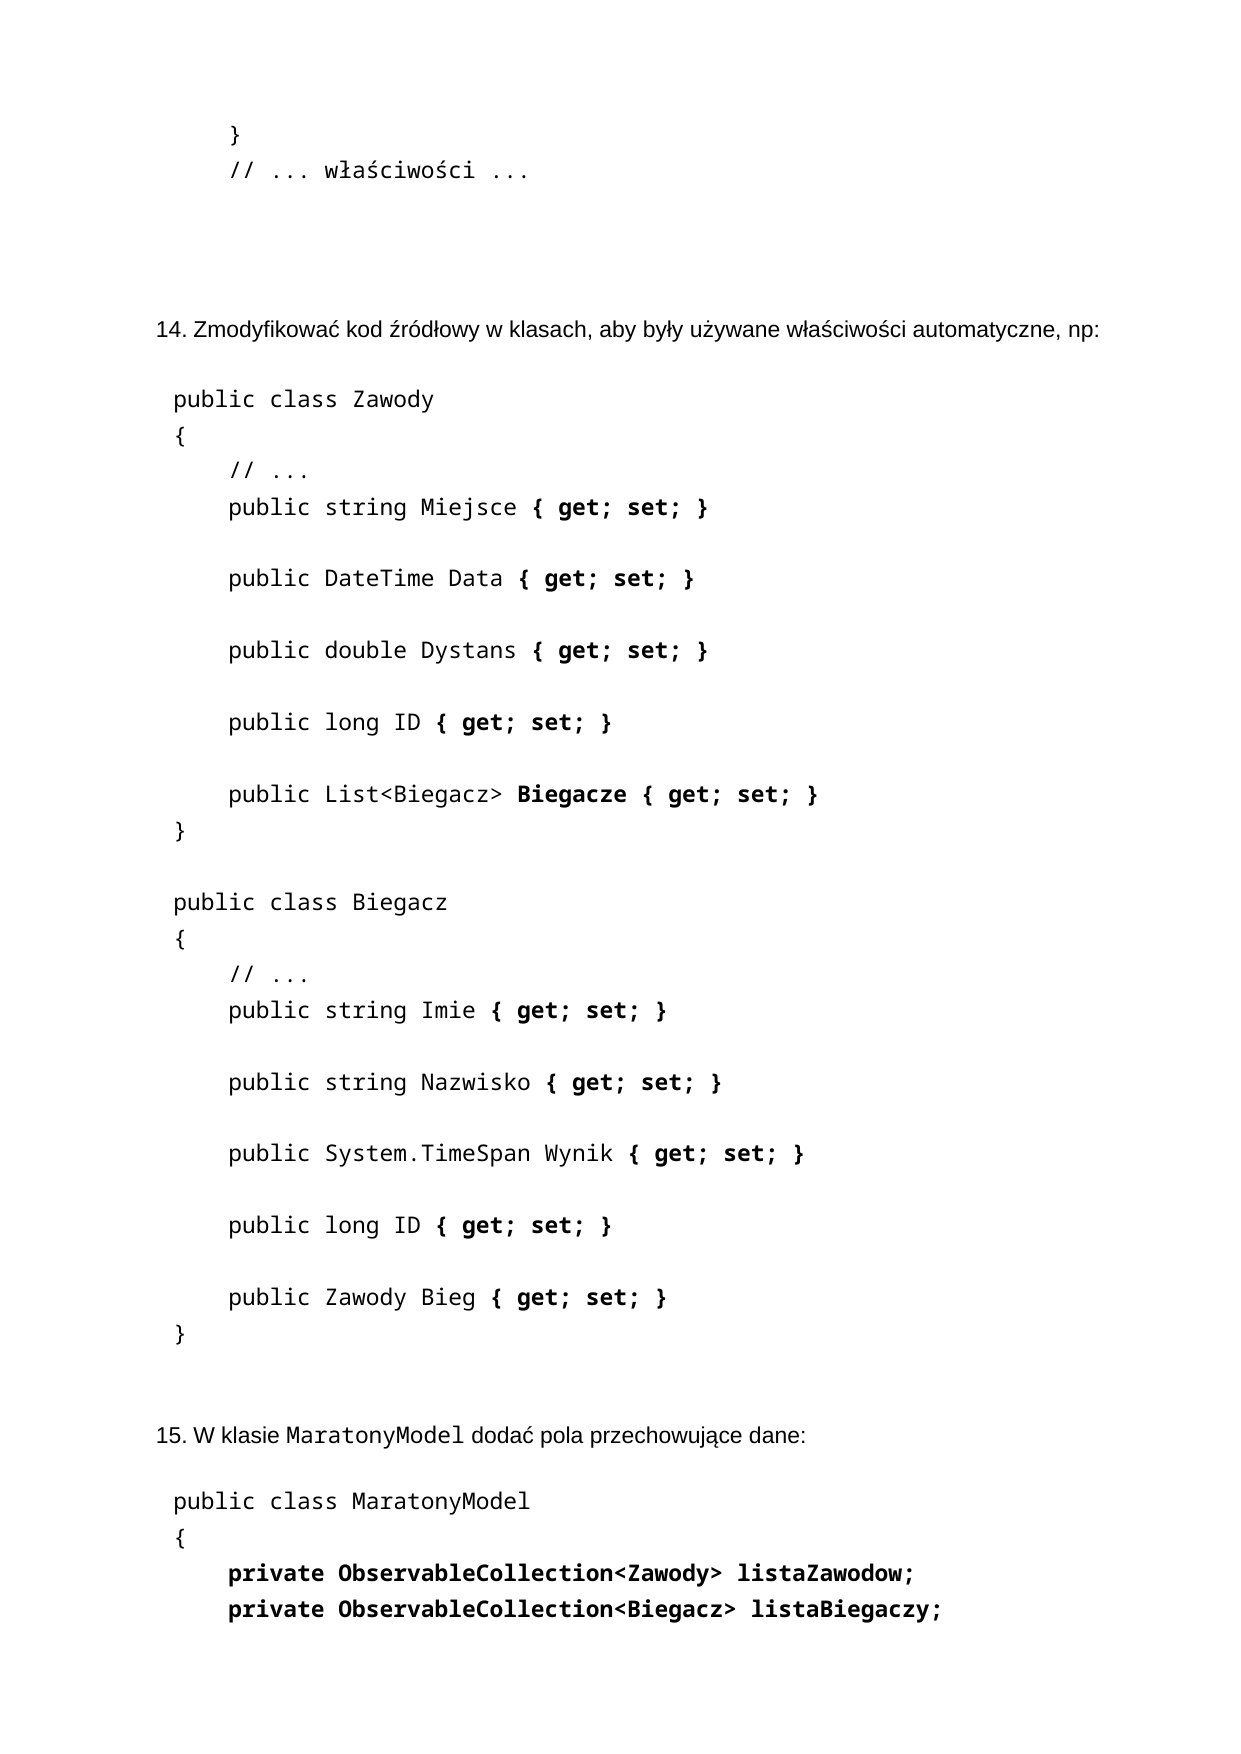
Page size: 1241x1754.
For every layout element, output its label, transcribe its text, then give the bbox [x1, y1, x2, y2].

text private ObservableCollection<Biegacz> listaBiegaczy; [118, 1593, 1122, 1624]
text public class MaratonyModel [118, 1485, 1122, 1516]
text public long ID { get; set; } [118, 706, 1122, 737]
text } [118, 1317, 1122, 1348]
text public System.TimeSpan Wynik { get; set; } [118, 1137, 1122, 1168]
text { [118, 922, 1122, 953]
text { [118, 1521, 1122, 1552]
text // ... [118, 958, 1122, 989]
text public string Miejsce { get; set; } [118, 490, 1122, 522]
text public DateTime Data { get; set; } [118, 562, 1122, 593]
text public long ID { get; set; } [118, 1209, 1122, 1240]
text public class Zawody [118, 383, 1122, 414]
text // ... [118, 454, 1122, 486]
text // ... właściwości ... [118, 154, 1122, 185]
text public Zawody Bieg { get; set; } [118, 1281, 1122, 1312]
list Zmodyfikować kod źródłowy w klasach, aby były używane właściwości automatyczne, np: [156, 316, 1122, 343]
text } [118, 118, 1122, 149]
list W klasie MaratonyModel dodać pola przechowujące dane: [156, 1419, 1122, 1450]
text private ObservableCollection<Zawody> listaZawodow; [118, 1557, 1122, 1588]
text { [118, 418, 1122, 450]
text public List<Biegacz> Biegacze { get; set; } [118, 778, 1122, 809]
text } [118, 814, 1122, 845]
text public class Biegacz [118, 886, 1122, 917]
text public string Imie { get; set; } [118, 993, 1122, 1025]
text public string Nazwisko { get; set; } [118, 1065, 1122, 1097]
text public double Dystans { get; set; } [118, 634, 1122, 665]
